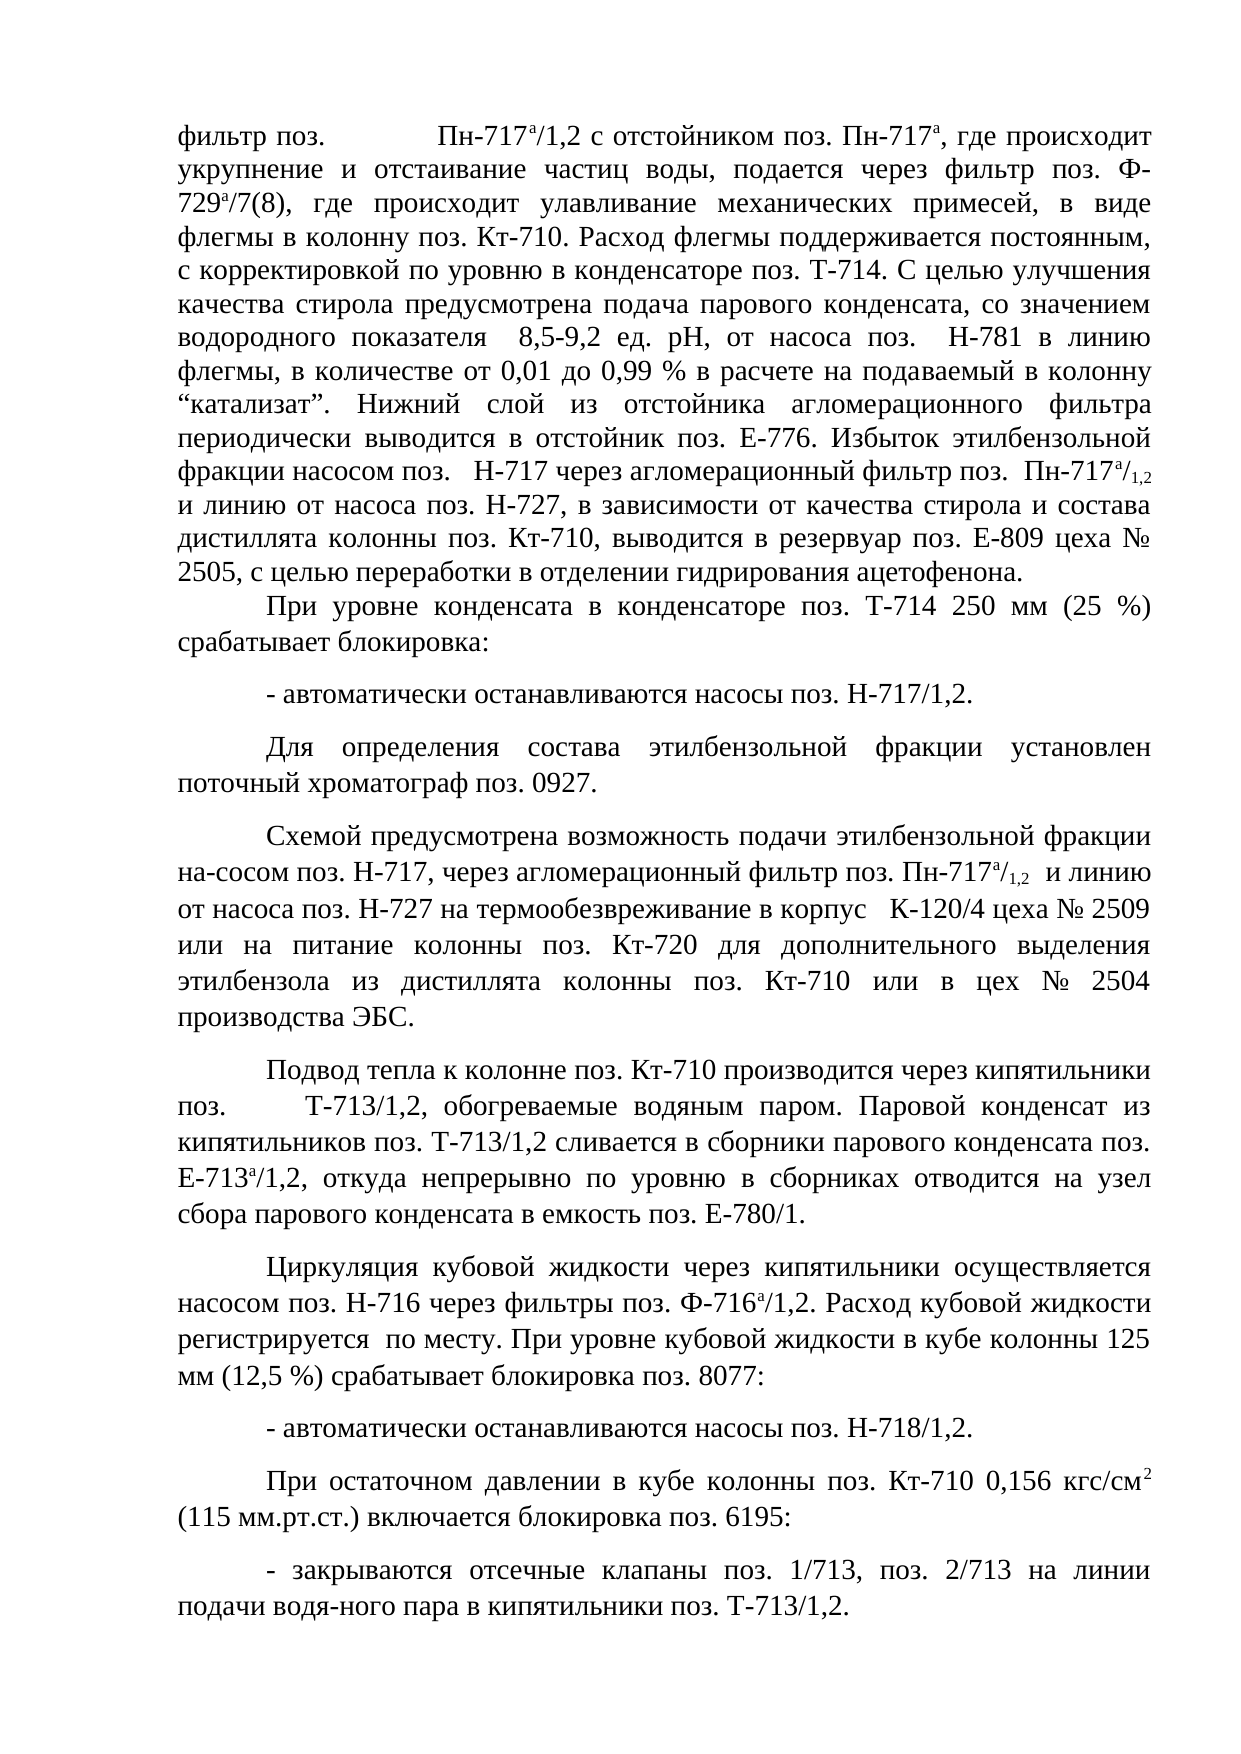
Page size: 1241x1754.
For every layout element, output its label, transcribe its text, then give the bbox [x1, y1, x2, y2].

text Схемой предусмотрена возможность подачи этилбензольной фракции на-сосом поз. Н-717, через агломерационный фильтр поз. Пн-717а/1,2 и линию от насоса поз. Н-727 на термообезвреживание в корпус К-120/4 цеха № 2509 или на питание колонны поз. Кт-720 для дополнительного выделения этилбензола из дистиллята колонны поз. Кт-710 или в цех № 2504 производства ЭБС. [177, 818, 1152, 1033]
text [177, 118, 1152, 588]
text - автоматически останавливаются насосы поз. Н-718/1,2. [177, 1411, 1152, 1444]
text При остаточном давлении в кубе колонны поз. Кт-710 0,156 кгс/см2 (115 мм.рт.ст.) включается блокировка поз. 6195: [177, 1463, 1152, 1533]
text - закрываются отсечные клапаны поз. 1/713, поз. 2/713 на линии подачи водя-ного пара в кипятильники поз. Т-713/1,2. [177, 1552, 1152, 1622]
text Для определения состава этилбензольной фракции установлен поточный хроматограф поз. 0927. [177, 729, 1152, 799]
text При уровне конденсата в конденсаторе поз. Т- (25 %) срабатывает блокировка: [177, 588, 1152, 657]
text Подвод тепла к колонне поз. Кт-710 производится через кипятильники поз. Т-713/1,2, обогреваемые водяным паром. Паровой конденсат из кипятильников поз. Т-713/1,2 сливается в сборники парового конденсата поз. Е-713а/1,2, откуда непрерывно по уровню в сборниках отводится на узел сбора парового конденсата в емкость поз. Е-780/1. [177, 1052, 1152, 1230]
text Циркуляция кубовой жидкости через кипятильники осуществляется насосом поз. Н-716 через фильтры поз. Ф-716а/1,2. Расход кубовой жидкости регистрируется по месту. При уровне кубовой жидкости в кубе колонны (12,5 %) срабатывает блокировка поз. 8077: [177, 1249, 1152, 1391]
text - автоматически останавливаются насосы поз. Н-717/1,2. [177, 677, 1152, 710]
